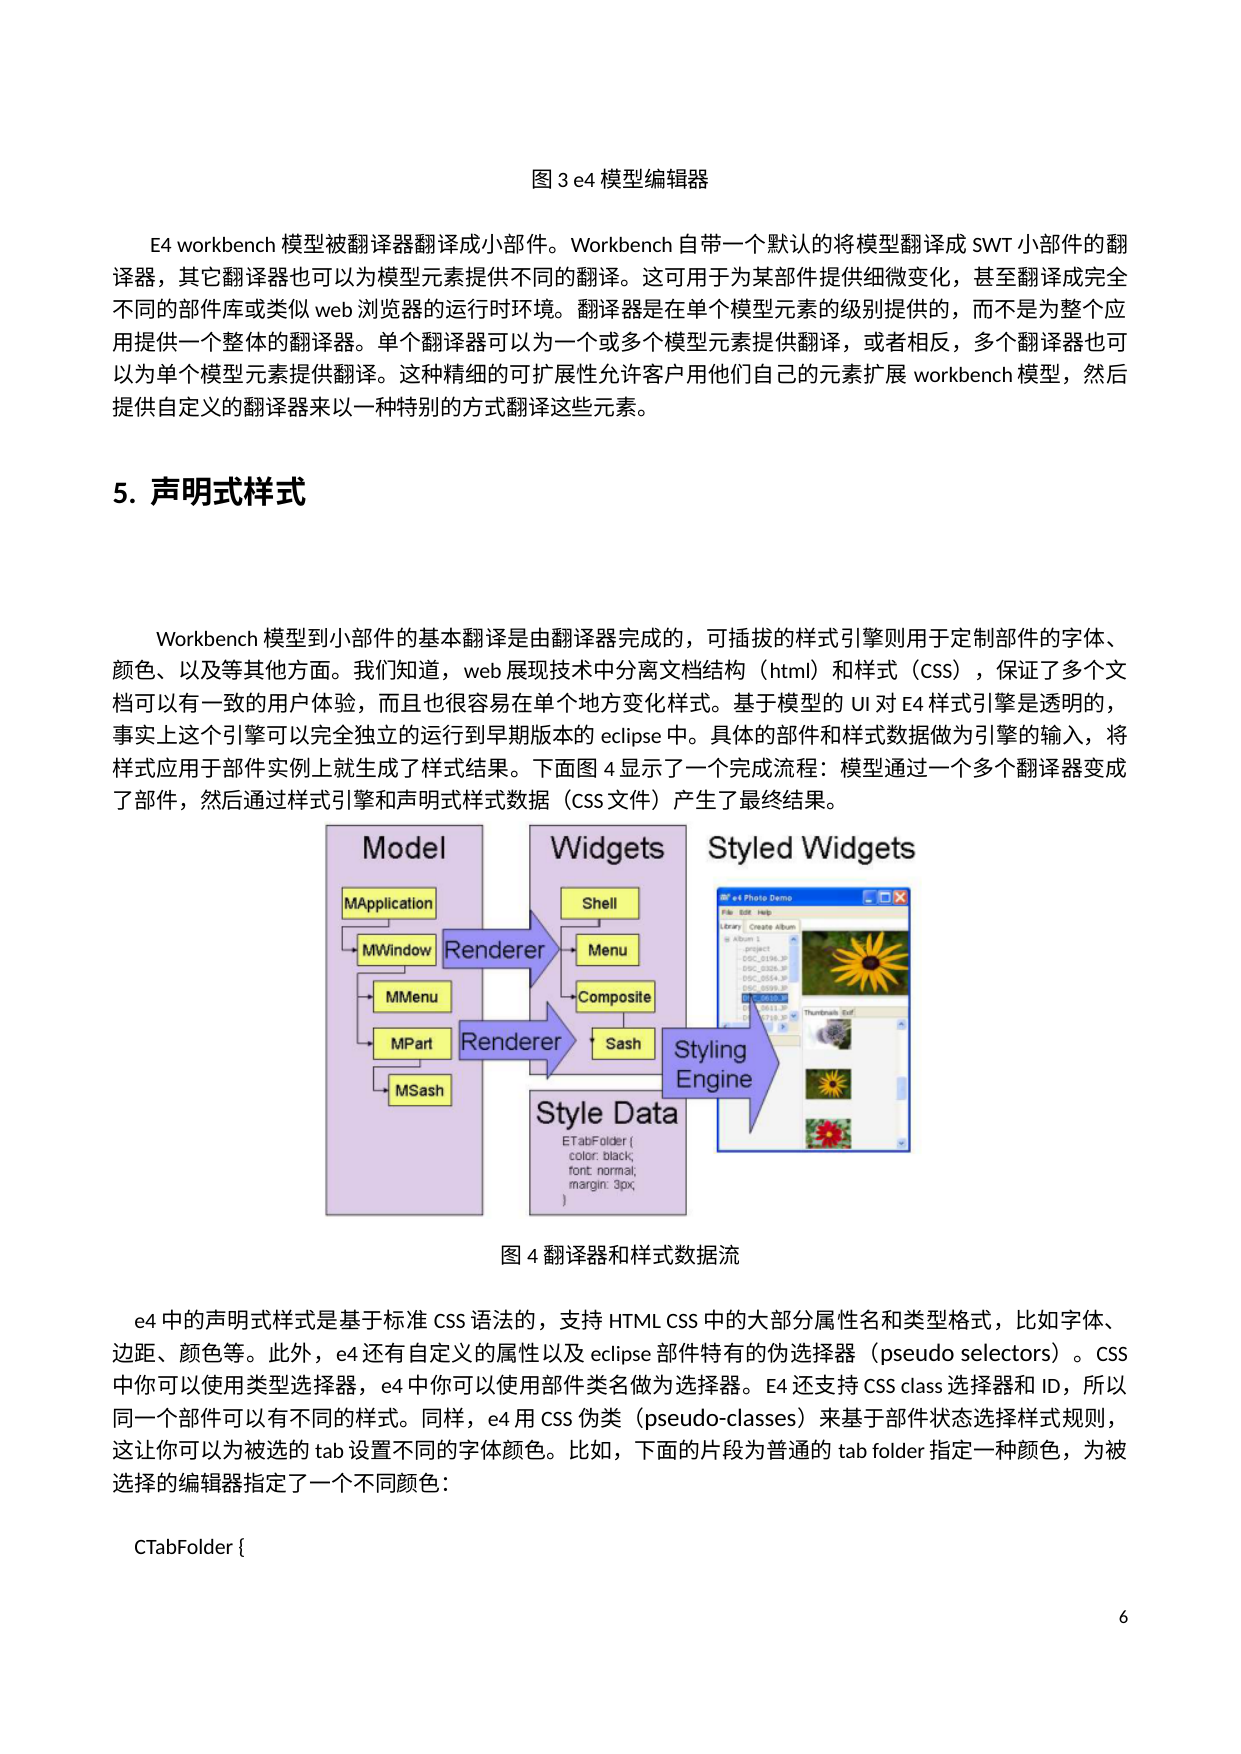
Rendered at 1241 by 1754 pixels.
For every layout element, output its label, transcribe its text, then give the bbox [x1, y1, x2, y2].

text E4 workbench模型被翻译器翻译成小部件。Workbench自带一个默认的将模型翻译成SWT小部件的翻译器，其它翻译器也可以为模型元素提供不同的翻译。这可用于为某部件提供细微变化，甚至翻译成完全不同的部件库或类似web浏览器的运行时环境。翻译器是在单个模型元素的级别提供的，而不是为整个应用提供一个整体的翻译器。单个翻译器可以为一个或多个模型元素提供翻译，或者相反，多个翻译器也可以为单个模型元素提供翻译。这种精细的可扩展性允许客户用他们自己的元素扩展workbench模型，然后提供自定义的翻译器来以一种特别的方式翻译这些元素。 [112, 227, 1128, 422]
text 图4 翻译器和样式数据流 [112, 1238, 1128, 1270]
text e4中的声明式样式是基于标准CSS语法的，支持HTML CSS中的大部分属性名和类型格式，比如字体、边距、颜色等。此外，e4还有自定义的属性以及eclipse部件特有的伪选择器（pseudo selectors）。CSS中你可以使用类型选择器，e4中你可以使用部件类名做为选择器。E4还支持CSS class选择器和ID，所以同一个部件可以有不同的样式。同样，e4用CSS 伪类（pseudo-classes）来基于部件状态选择样式规则，这让你可以为被选的tab设置不同的字体颜色。比如，下面的片段为普通的tab folder指定一种颜色，为被选择的编辑器指定了一个不同颜色： [112, 1303, 1128, 1498]
subtitle 声明式样式 [112, 457, 1128, 522]
text CTabFolder { [112, 1530, 1128, 1563]
text Workbench模型到小部件的基本翻译是由翻译器完成的，可插拔的样式引擎则用于定制部件的字体、颜色、以及等其他方面。我们知道，web展现技术中分离文档结构（html）和样式（CSS），保证了多个文档可以有一致的用户体验，而且也很容易在单个地方变化样式。基于模型的UI对E4样式引擎是透明的，事实上这个引擎可以完全独立的运行到早期版本的eclipse中。具体的部件和样式数据做为引擎的输入，将样式应用于部件实例上就生成了样式结果。下面图4显示了一个完成流程：模型通过一个多个翻译器变成了部件，然后通过样式引擎和声明式样式数据（CSS文件）产生了最终结果。 [112, 620, 1128, 815]
picture [318, 815, 922, 1219]
text 图3 e4 模型编辑器 [112, 162, 1128, 194]
